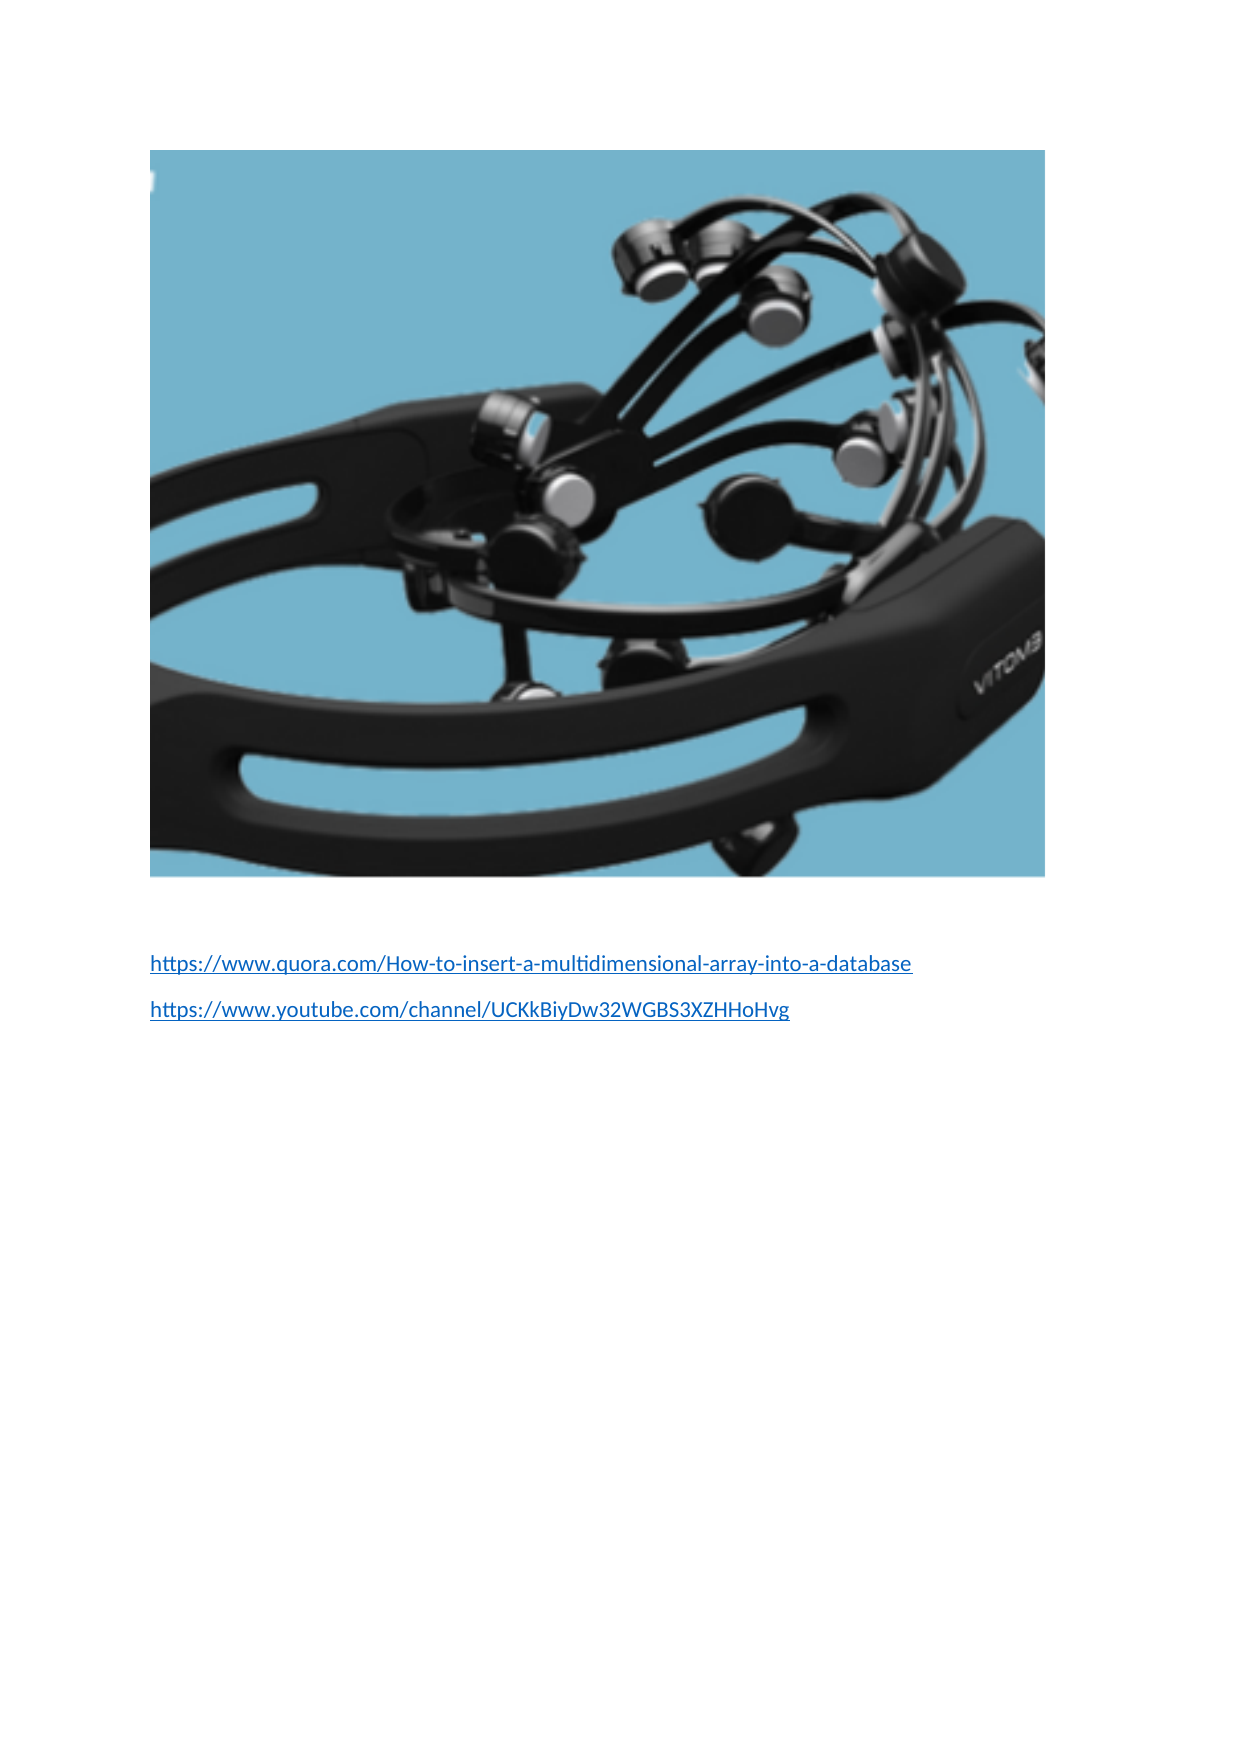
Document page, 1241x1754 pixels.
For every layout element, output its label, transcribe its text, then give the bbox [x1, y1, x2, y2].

picture [150, 150, 1046, 883]
text https://www.youtube.com/channel/UCKkBiyDw32WGBS3XZHHoHvg [150, 996, 1090, 1024]
text https://www.quora.com/How-to-insert-a-multidimensional-array-into-a-database [150, 949, 1090, 977]
